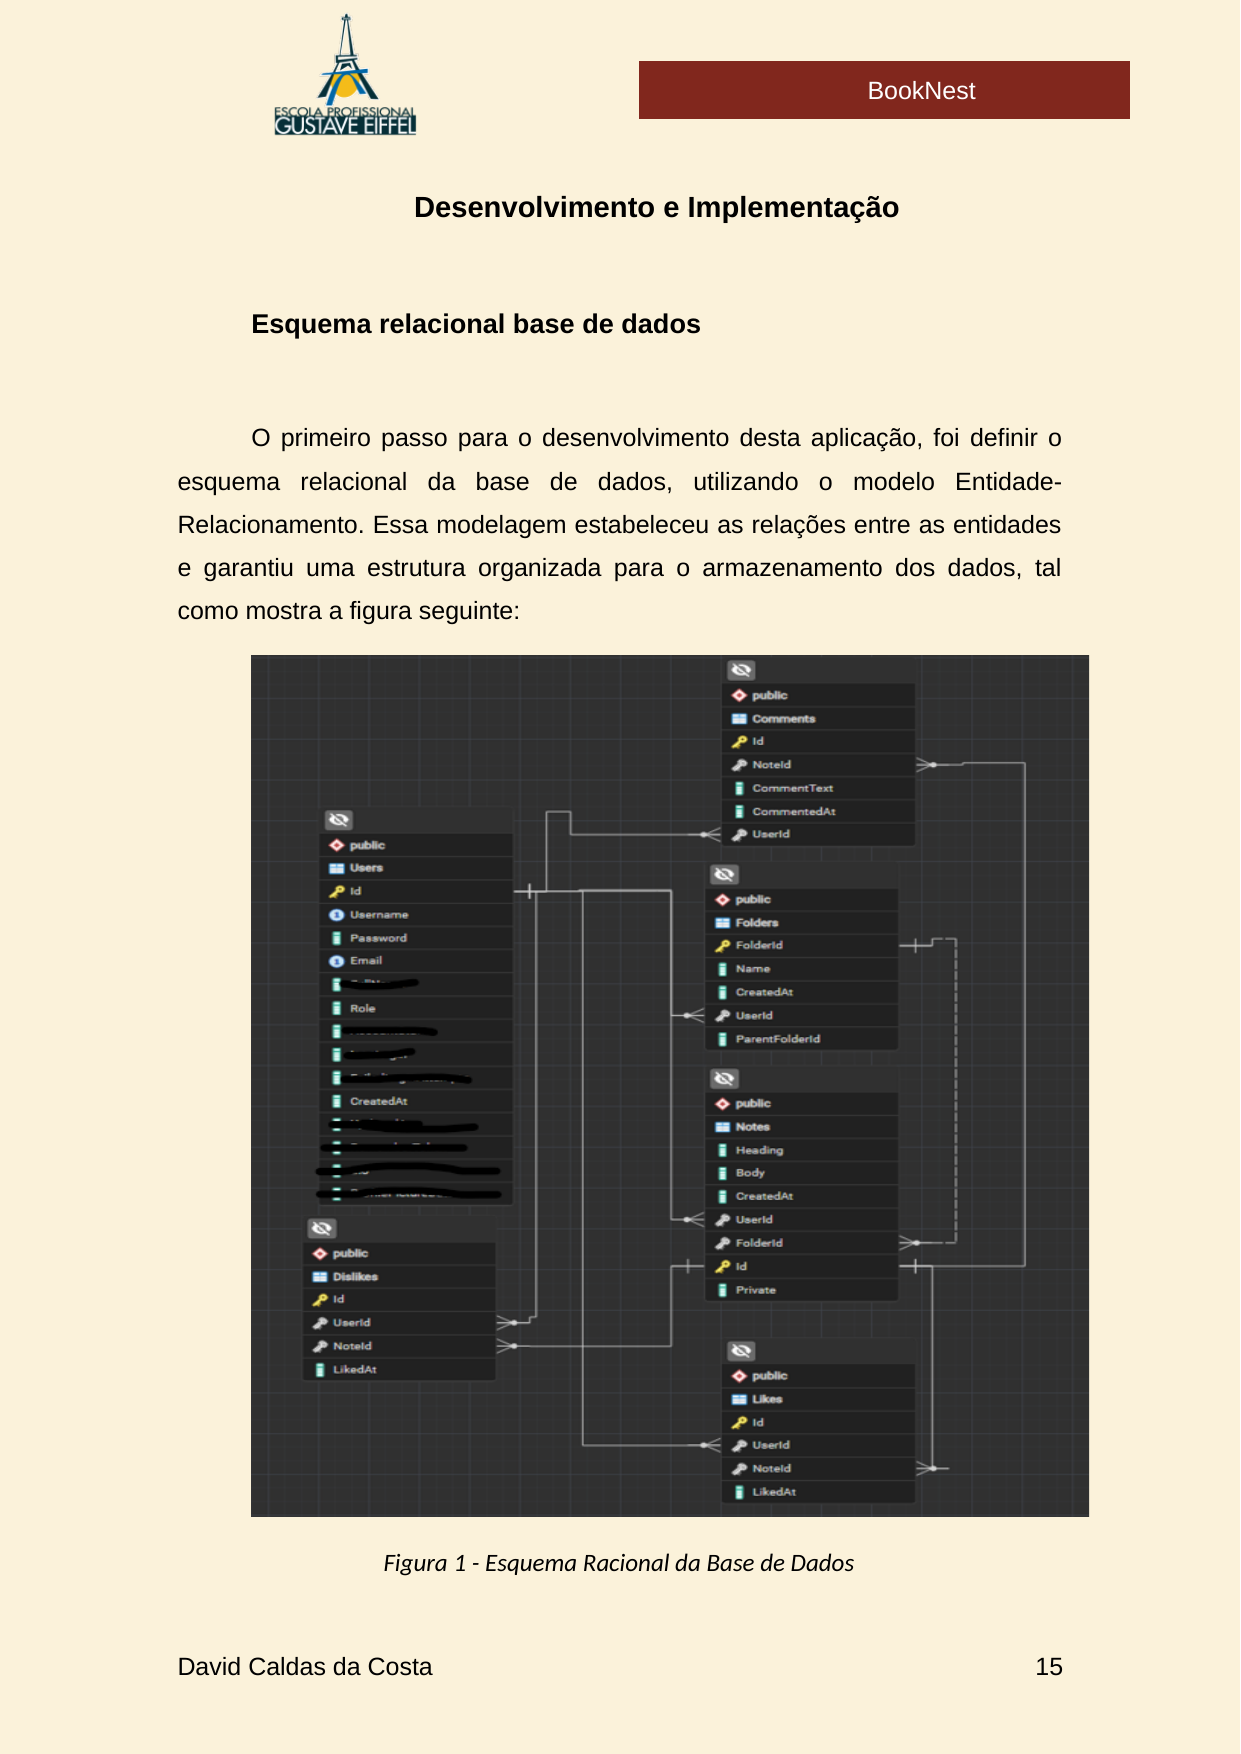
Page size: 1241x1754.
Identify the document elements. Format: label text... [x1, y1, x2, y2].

text O primeiro passo para o desenvolvimento desta aplicação, foi definir o esquema relacional da base de dados, utilizando o modelo Entidade-Relacionamento. Essa modelagem estabeleceu as relações entre as entidades e garantiu uma estrutura organizada para o armazenamento dos dados, tal como mostra a figura seguinte: [177, 423, 1063, 624]
subtitle Desenvolvimento e Implementação [177, 190, 1063, 223]
subtitle Esquema relacional base de dados [177, 308, 1063, 339]
picture [267, 7, 421, 139]
text Figura 1 - Esquema Racional da Base de Dados [177, 1547, 1063, 1578]
picture [251, 655, 1090, 1517]
